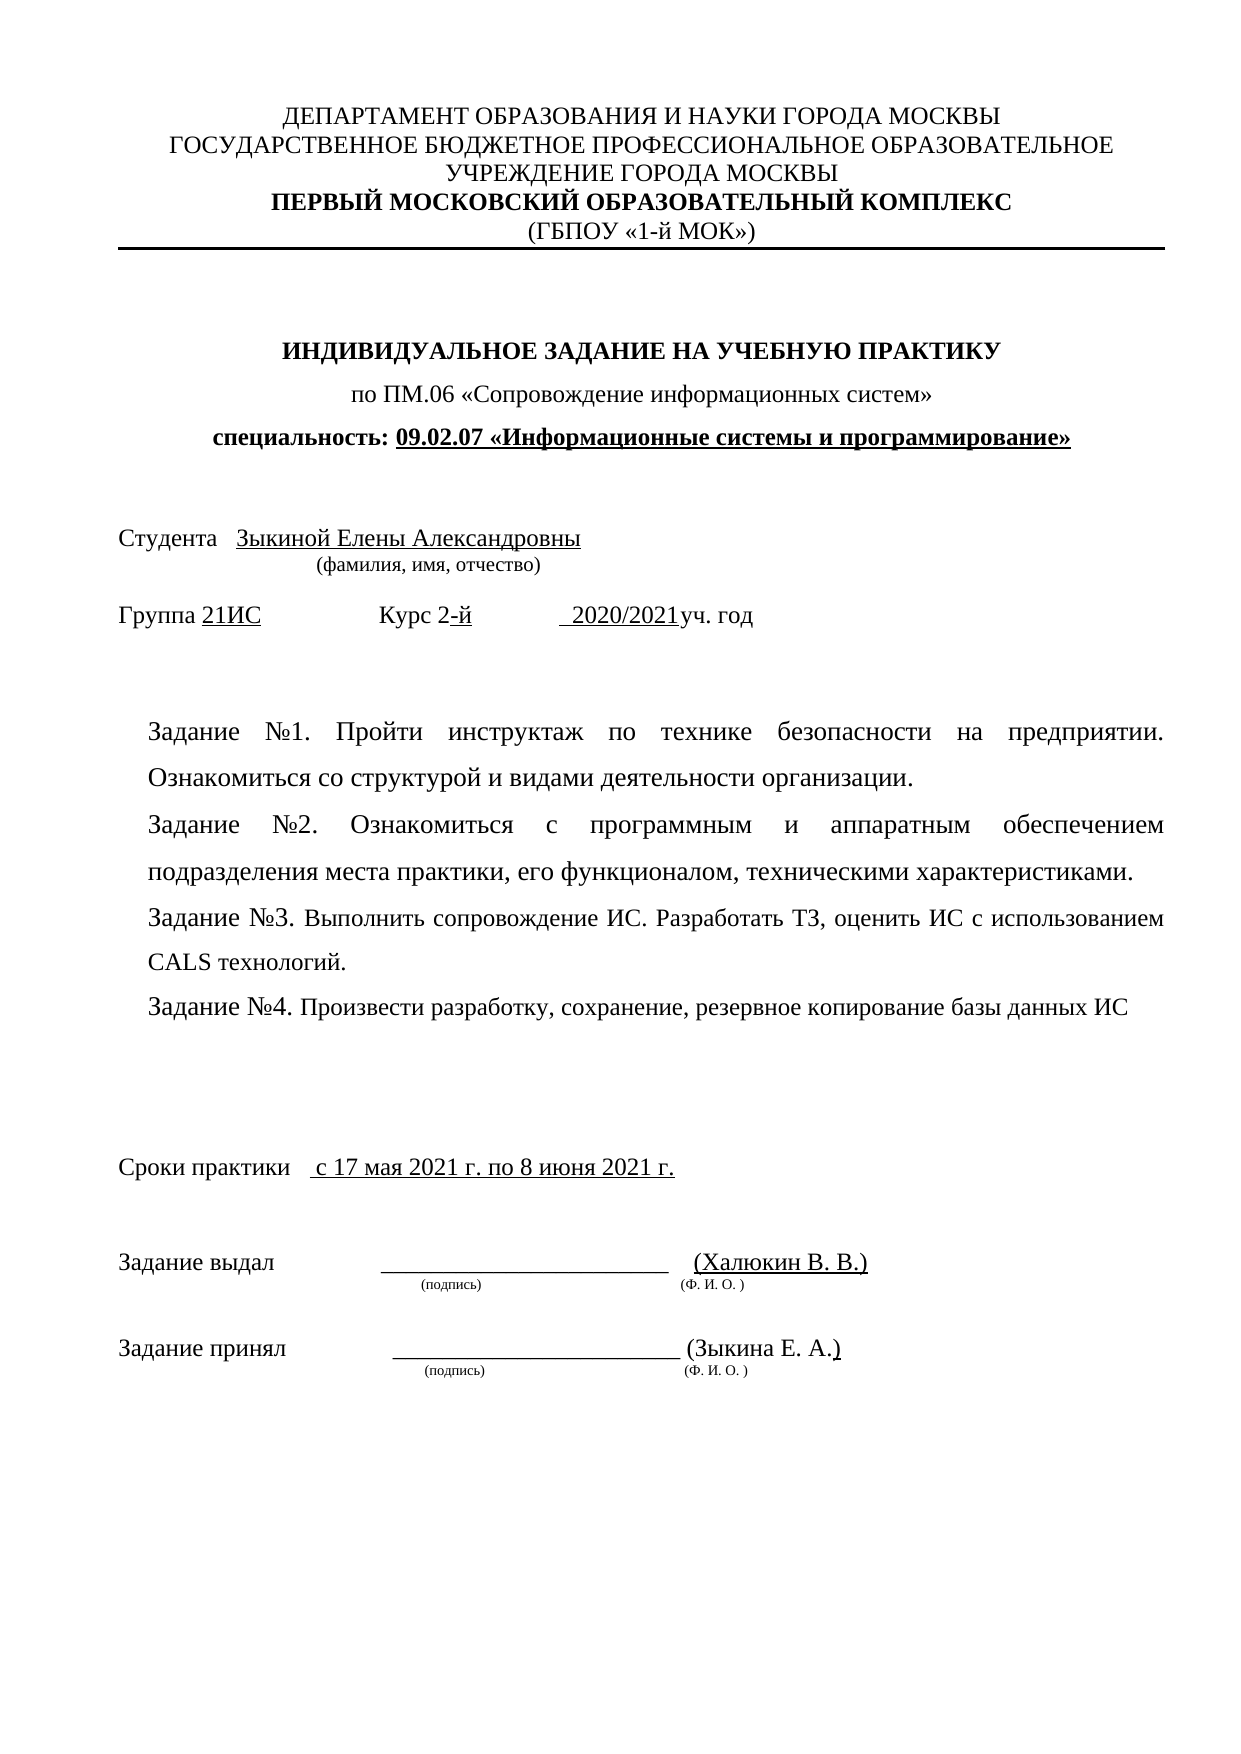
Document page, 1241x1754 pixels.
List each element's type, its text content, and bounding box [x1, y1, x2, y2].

text (фамилия, имя, отчество) [118, 552, 1165, 576]
text (ГБПОУ «1-й МОК») [118, 216, 1165, 247]
text Задание принял _______________________ (Зыкина Е. А.) [118, 1333, 1165, 1362]
text (подпись) (Ф. И. О. ) [118, 1362, 1165, 1391]
text ПЕРВЫЙ МОСКОВСКИЙ ОБРАЗОВАТЕЛЬНЫЙ КОМПЛЕКС [118, 187, 1165, 216]
text Задание №4. Произвести разработку, сохранение, резервное копирование базы данных ИС [148, 990, 1165, 1021]
text (подпись) (Ф. И. О. ) [118, 1276, 1165, 1305]
text ИНДИВИДУАЛЬНОЕ ЗАДАНИЕ НА УЧЕБНУЮ ПРАКТИКУ [118, 336, 1165, 365]
text Группа 21ИС Курс 2-й 2020/2021 уч. год [118, 600, 1165, 629]
text Задание №1. Пройти инструктаж по технике безопасности на предприятии. Ознакомиться со структурой и видами деятельности организации. [148, 715, 1165, 793]
text Студента Зыкиной Елены Александровны [118, 523, 1165, 552]
text Сроки практики с 17 мая 2021 г. по 8 июня 2021 г. [118, 1152, 1165, 1181]
text Задание №2. Ознакомиться с программным и аппаратным обеспечением подразделения места практики, его функционалом, техническими характеристиками. [148, 808, 1165, 886]
text Задание №3. Выполнить сопровождение ИС. Разработать ТЗ, оценить ИС с использованием CALS технологий. [148, 902, 1165, 976]
text ДЕПАРТАМЕНТ ОБРАЗОВАНИЯ И НАУКИ ГОРОДА МОСКВЫ [118, 101, 1165, 130]
text ГОСУДАРСТВЕННОЕ БЮДЖЕТНОЕ ПРОФЕССИОНАЛЬНОЕ ОБРАЗОВАТЕЛЬНОЕ УЧРЕЖДЕНИЕ ГОРОДА МОСКВЫ [118, 130, 1165, 187]
text Задание выдал _______________________ (Халюкин В. В.) [118, 1247, 1165, 1276]
text по ПМ.06 «Сопровождение информационных систем» [118, 379, 1165, 408]
text специальность: 09.02.07 «Информационные системы и программирование» [118, 422, 1165, 451]
